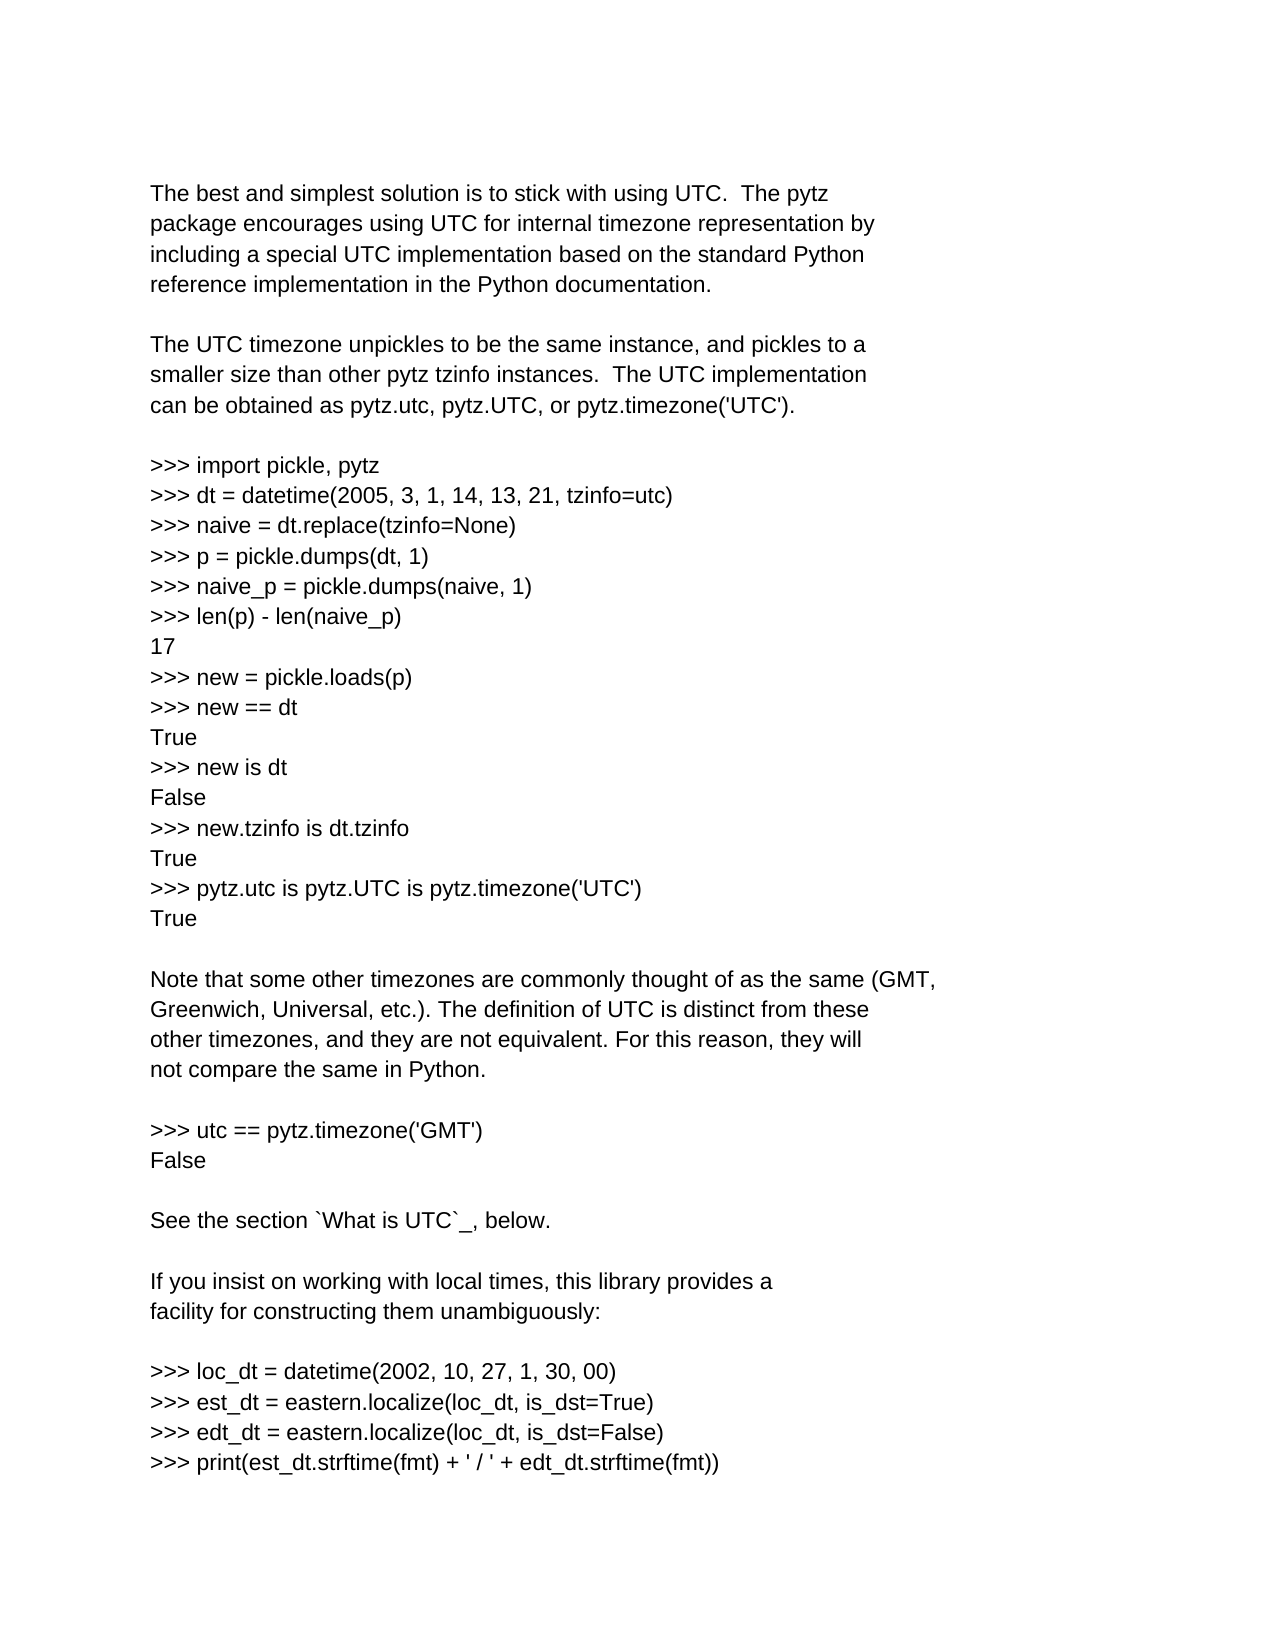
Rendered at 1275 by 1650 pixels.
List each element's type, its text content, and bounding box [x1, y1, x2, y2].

text other timezones, and they are not equivalent. For this reason, they will [150, 1026, 1125, 1052]
text >>> new.tzinfo is dt.tzinfo [150, 814, 1125, 841]
text >>> print(est_dt.strftime(fmt) + ' / ' + edt_dt.strftime(fmt)) [150, 1449, 1125, 1475]
text >>> est_dt = eastern.localize(loc_dt, is_dst=True) [150, 1388, 1125, 1415]
text False [150, 784, 1125, 811]
text >>> naive = dt.replace(tzinfo=None) [150, 512, 1125, 539]
text >>> naive_p = pickle.dumps(naive, 1) [150, 573, 1125, 599]
text including a special UTC implementation based on the standard Python [150, 241, 1125, 267]
text >>> import pickle, pytz [150, 452, 1125, 478]
text >>> new == dt [150, 694, 1125, 720]
text False [150, 1147, 1125, 1173]
text If you insist on working with local times, this library provides a [150, 1268, 1125, 1294]
text >>> dt = datetime(2005, 3, 1, 14, 13, 21, tzinfo=utc) [150, 482, 1125, 509]
text >>> loc_dt = datetime(2002, 10, 27, 1, 30, 00) [150, 1358, 1125, 1385]
text True [150, 724, 1125, 750]
text 17 [150, 633, 1125, 660]
text can be obtained as pytz.utc, pytz.UTC, or pytz.timezone('UTC'). [150, 392, 1125, 418]
text True [150, 845, 1125, 871]
text >>> p = pickle.dumps(dt, 1) [150, 543, 1125, 569]
text reference implementation in the Python documentation. [150, 271, 1125, 297]
text Note that some other timezones are commonly thought of as the same (GMT, [150, 966, 1125, 992]
text See the section `What is UTC`_, below. [150, 1207, 1125, 1234]
text Greenwich, Universal, etc.). The definition of UTC is distinct from these [150, 996, 1125, 1022]
text >>> len(p) - len(naive_p) [150, 603, 1125, 629]
text The best and simplest solution is to stick with using UTC. The pytz [150, 180, 1125, 207]
text facility for constructing them unambiguously: [150, 1298, 1125, 1324]
text package encourages using UTC for internal timezone representation by [150, 210, 1125, 237]
text smaller size than other pytz tzinfo instances. The UTC implementation [150, 361, 1125, 388]
text >>> new is dt [150, 754, 1125, 781]
text >>> edt_dt = eastern.localize(loc_dt, is_dst=False) [150, 1419, 1125, 1445]
text >>> utc == pytz.timezone('GMT') [150, 1117, 1125, 1143]
text The UTC timezone unpickles to be the same instance, and pickles to a [150, 331, 1125, 358]
text True [150, 905, 1125, 932]
text >>> pytz.utc is pytz.UTC is pytz.timezone('UTC') [150, 875, 1125, 901]
text not compare the same in Python. [150, 1056, 1125, 1083]
text >>> new = pickle.loads(p) [150, 663, 1125, 690]
